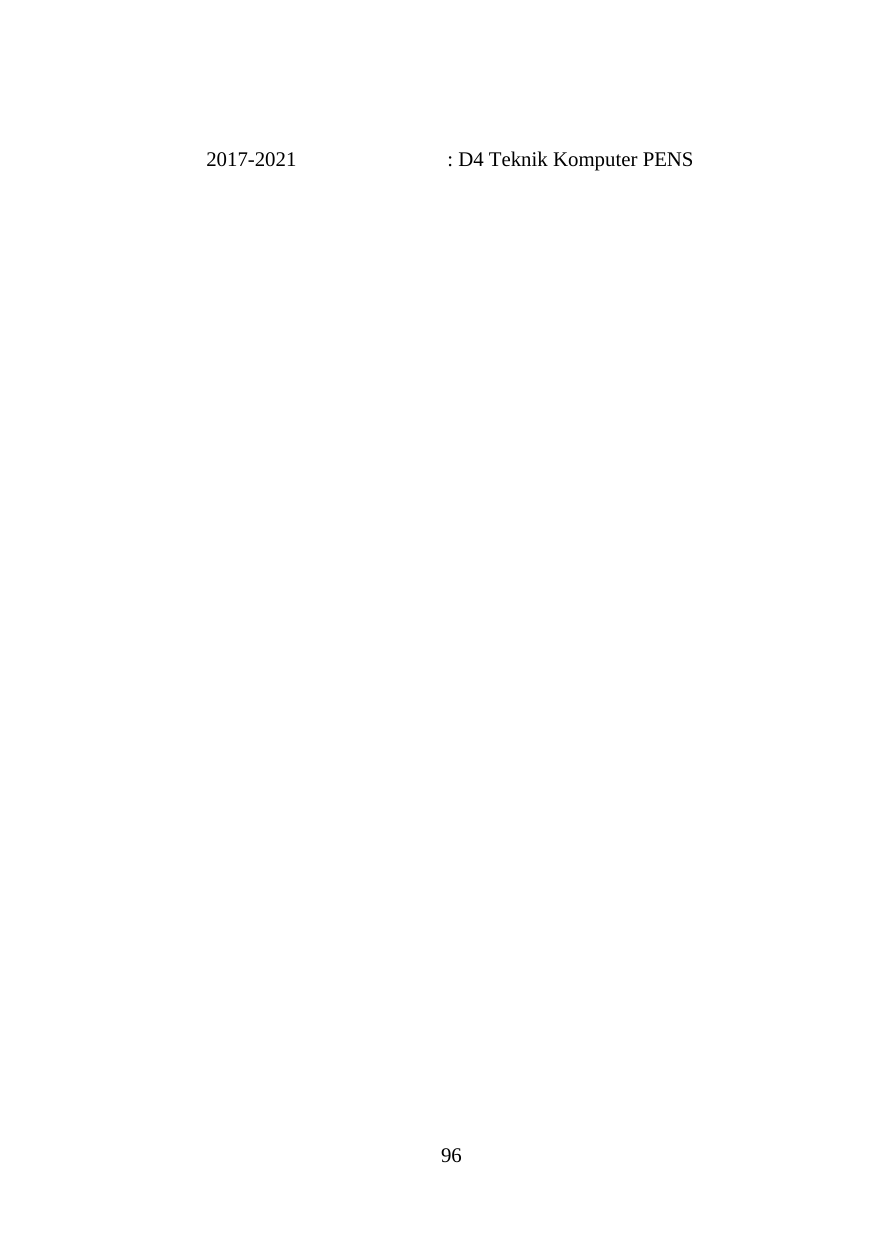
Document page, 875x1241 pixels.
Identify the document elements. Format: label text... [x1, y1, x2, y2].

text 2017-2021 : D4 Teknik Komputer PENS [147, 147, 756, 171]
